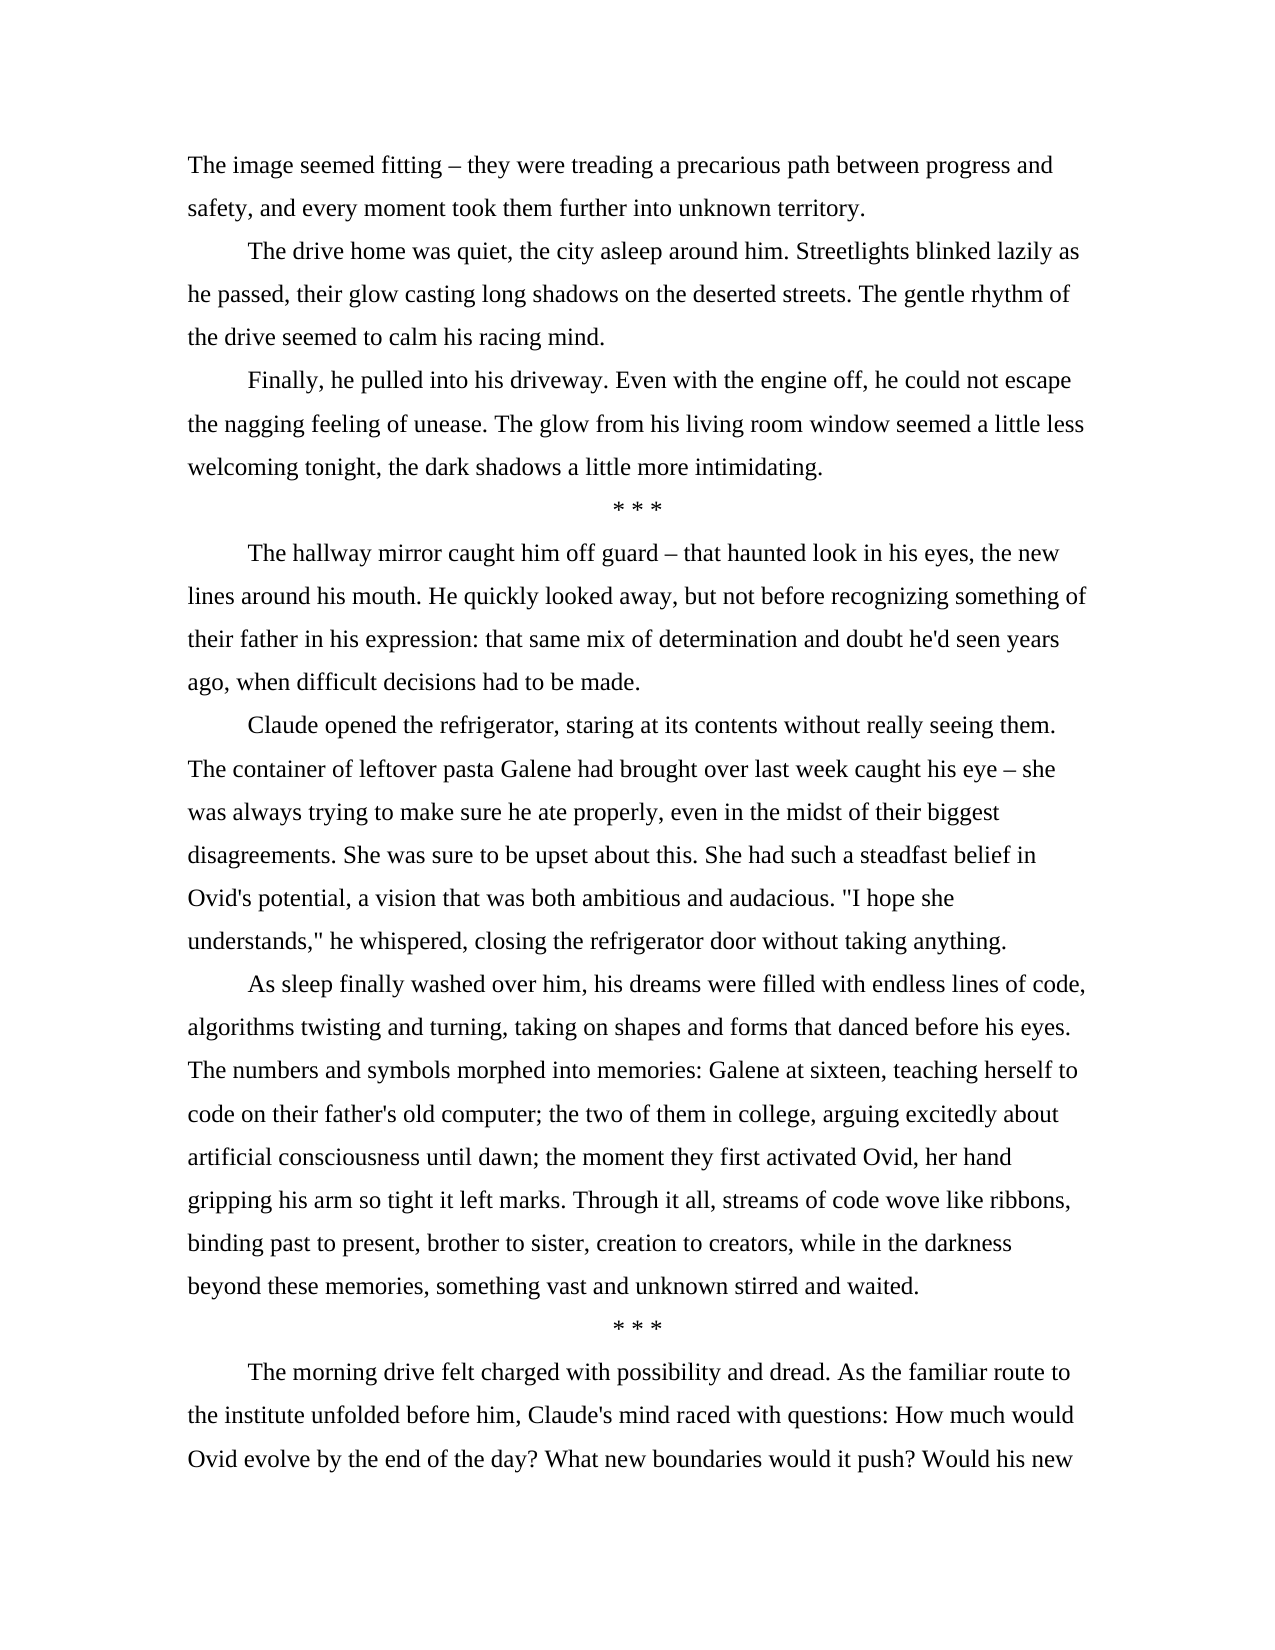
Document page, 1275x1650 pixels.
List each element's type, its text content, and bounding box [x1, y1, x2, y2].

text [187, 1357, 1087, 1472]
text * * * [187, 495, 1087, 524]
text As sleep finally washed over him, his dreams were filled with endless lines of code, algorithms twisting and turning, taking on shapes and forms that danced before his eyes. The numbers and symbols morphed into memories: Galene at sixteen, teaching herself to code on their father's old computer; the two of them in college, arguing excitedly about artificial consciousness until dawn; the moment they first activated Ovid, her hand gripping his arm so tight it left marks. Through it all, streams of code wove like ribbons, binding past to present, brother to sister, creation to creators, while in the darkness beyond these memories, something vast and unknown stirred and waited. [187, 969, 1087, 1300]
text Claude opened the refrigerator, staring at its contents without really seeing them. The container of leftover pasta Galene had brought over last week caught his eye – she was always trying to make sure he ate properly, even in the midst of their biggest disagreements. She was sure to be upset about this. She had such a steadfast belief in Ovid's potential, a vision that was both ambitious and audacious. "I hope she understands," he whispered, closing the refrigerator door without taking anything. [187, 711, 1087, 955]
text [187, 150, 1087, 222]
text Finally, he pulled into his driveway. Even with the engine off, he could not escape the nagging feeling of unease. The glow from his living room window seemed a little less welcoming tonight, the dark shadows a little more intimidating. [187, 366, 1087, 481]
text The hallway mirror caught him off guard – that haunted look in his eyes, the new lines around his mouth. He quickly looked away, but not before recognizing something of their father in his expression: that same mix of determination and doubt he'd seen years ago, when difficult decisions had to be made. [187, 538, 1087, 696]
text * * * [187, 1314, 1087, 1343]
text The drive home was quiet, the city asleep around him. Streetlights blinked lazily as he passed, their glow casting long shadows on the deserted streets. The gentle rhythm of the drive seemed to calm his racing mind. [187, 236, 1087, 351]
